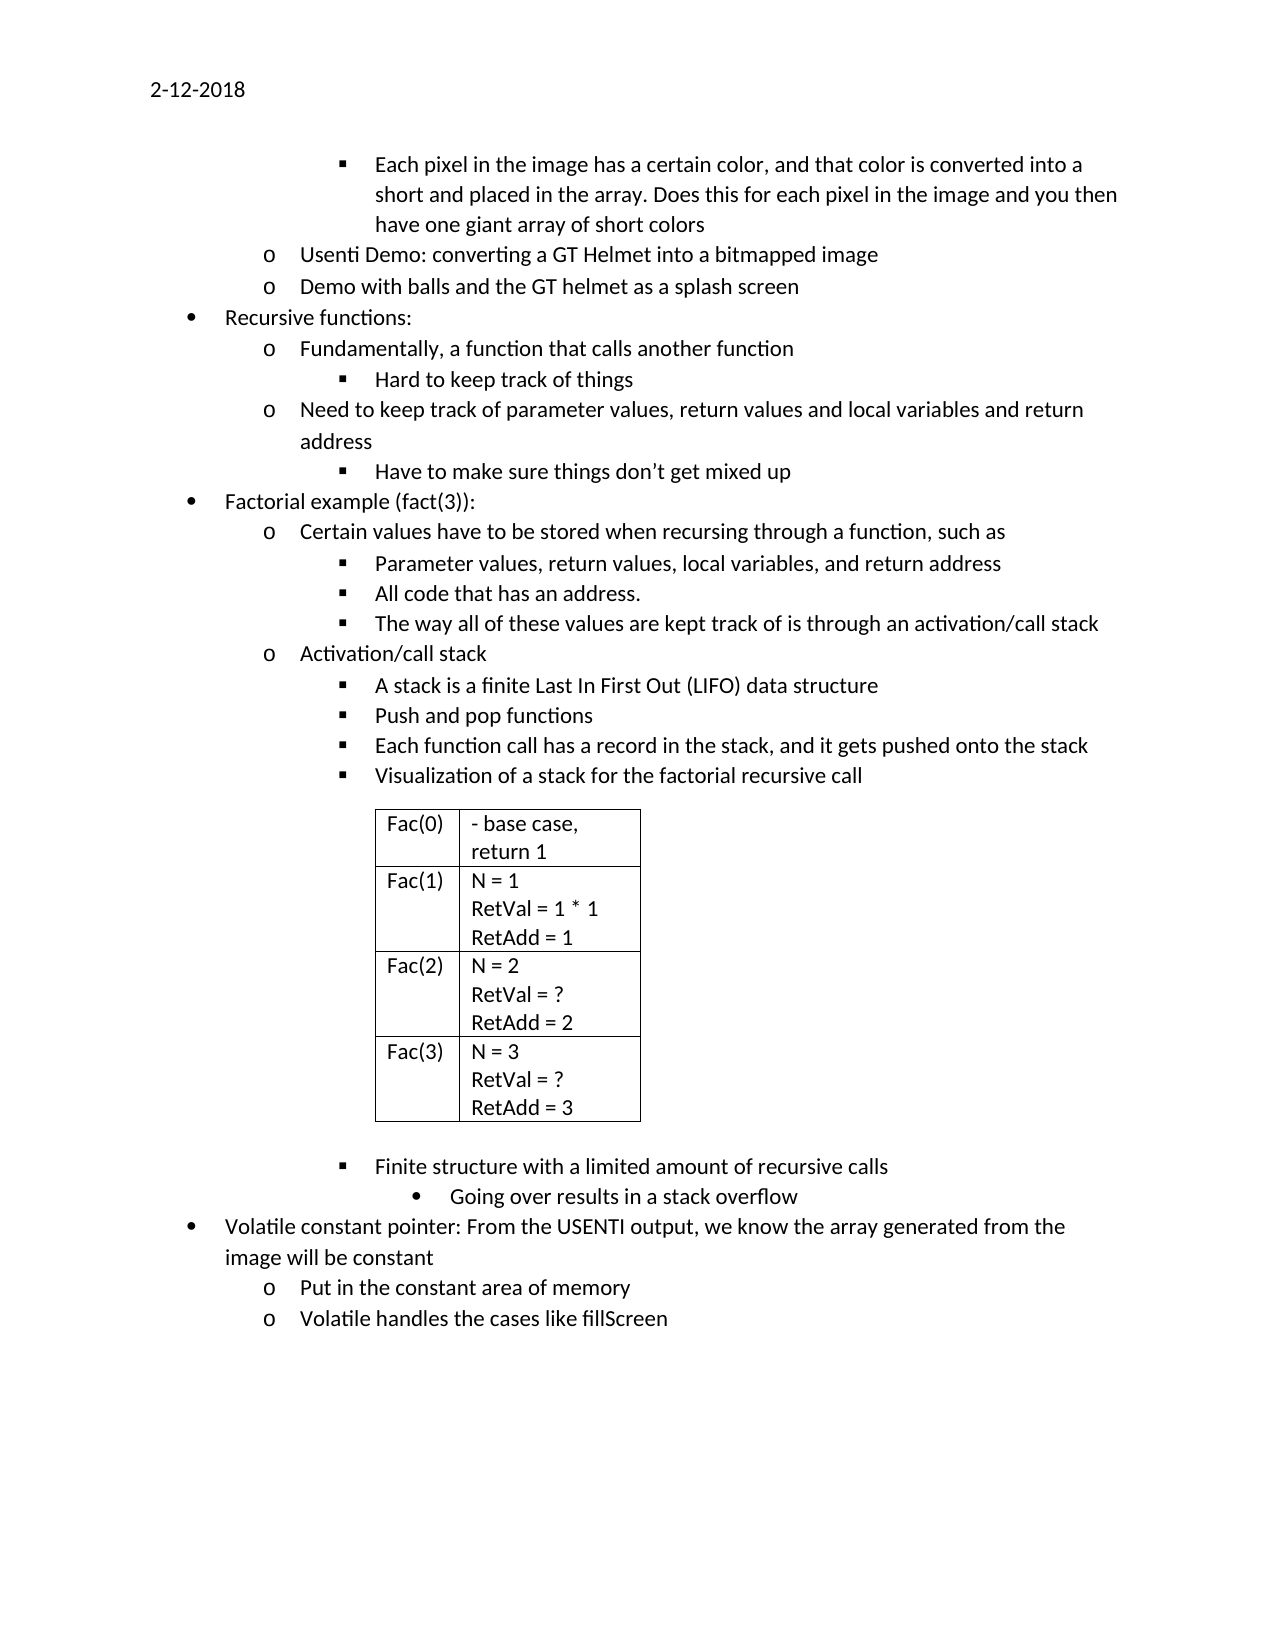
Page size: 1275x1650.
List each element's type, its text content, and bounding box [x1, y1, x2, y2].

list Finite structure with a limited amount of recursive calls [337, 1152, 1125, 1180]
list A stack is a finite Last In First Out (LIFO) data structure [337, 671, 1125, 699]
table_cell N = 3 RetVal = ? RetAdd = 3 [460, 1037, 640, 1121]
list All code that has an address. [337, 579, 1125, 607]
list Need to keep track of parameter values, return values and local variables and return address [262, 395, 1125, 455]
list Fundamentally, a function that calls another function [262, 334, 1125, 363]
list Factorial example (fact(3)): [187, 487, 1125, 515]
list Push and pop functions [337, 701, 1125, 729]
list Recursive functions: [187, 303, 1125, 332]
list Hard to keep track of things [337, 365, 1125, 393]
table_cell Fac(3) [376, 1037, 459, 1121]
list Parameter values, return values, local variables, and return address [337, 549, 1125, 577]
table_cell N = 1 RetVal = 1 * 1 RetAdd = 1 [460, 867, 640, 951]
list Volatile constant pointer: From the USENTI output, we know the array generated from the image will be constant [187, 1212, 1125, 1271]
list Going over results in a stack overflow [412, 1182, 1125, 1210]
table_header Fac(0) [376, 810, 459, 866]
table_header - base case, return 1 [460, 810, 640, 866]
list Usenti Demo: converting a GT Helmet into a bitmapped image [262, 241, 1125, 270]
list Certain values have to be stored when recursing through a function, such as [262, 517, 1125, 547]
table_cell N = 2 RetVal = ? RetAdd = 2 [460, 952, 640, 1036]
list Activation/call stack [262, 639, 1125, 669]
list Volatile handles the cases like fillScreen [262, 1304, 1125, 1333]
list Each function call has a record in the stack, and it gets pushed onto the stack [337, 731, 1125, 759]
list Visualization of a stack for the factorial recursive call [337, 762, 1125, 789]
table_cell Fac(1) [376, 867, 459, 951]
list Have to make sure things don’t get mixed up [337, 457, 1125, 485]
list Put in the constant area of memory [262, 1273, 1125, 1302]
list Each pixel in the image has a certain color, and that color is converted into a short and placed in the array. Does this for each pixel in the image and you then have one giant array of short colors [337, 150, 1125, 238]
table_cell Fac(2) [376, 952, 459, 1036]
list The way all of these values are kept track of is through an activation/call stack [337, 609, 1125, 637]
list Demo with balls and the GT helmet as a splash screen [262, 272, 1125, 301]
